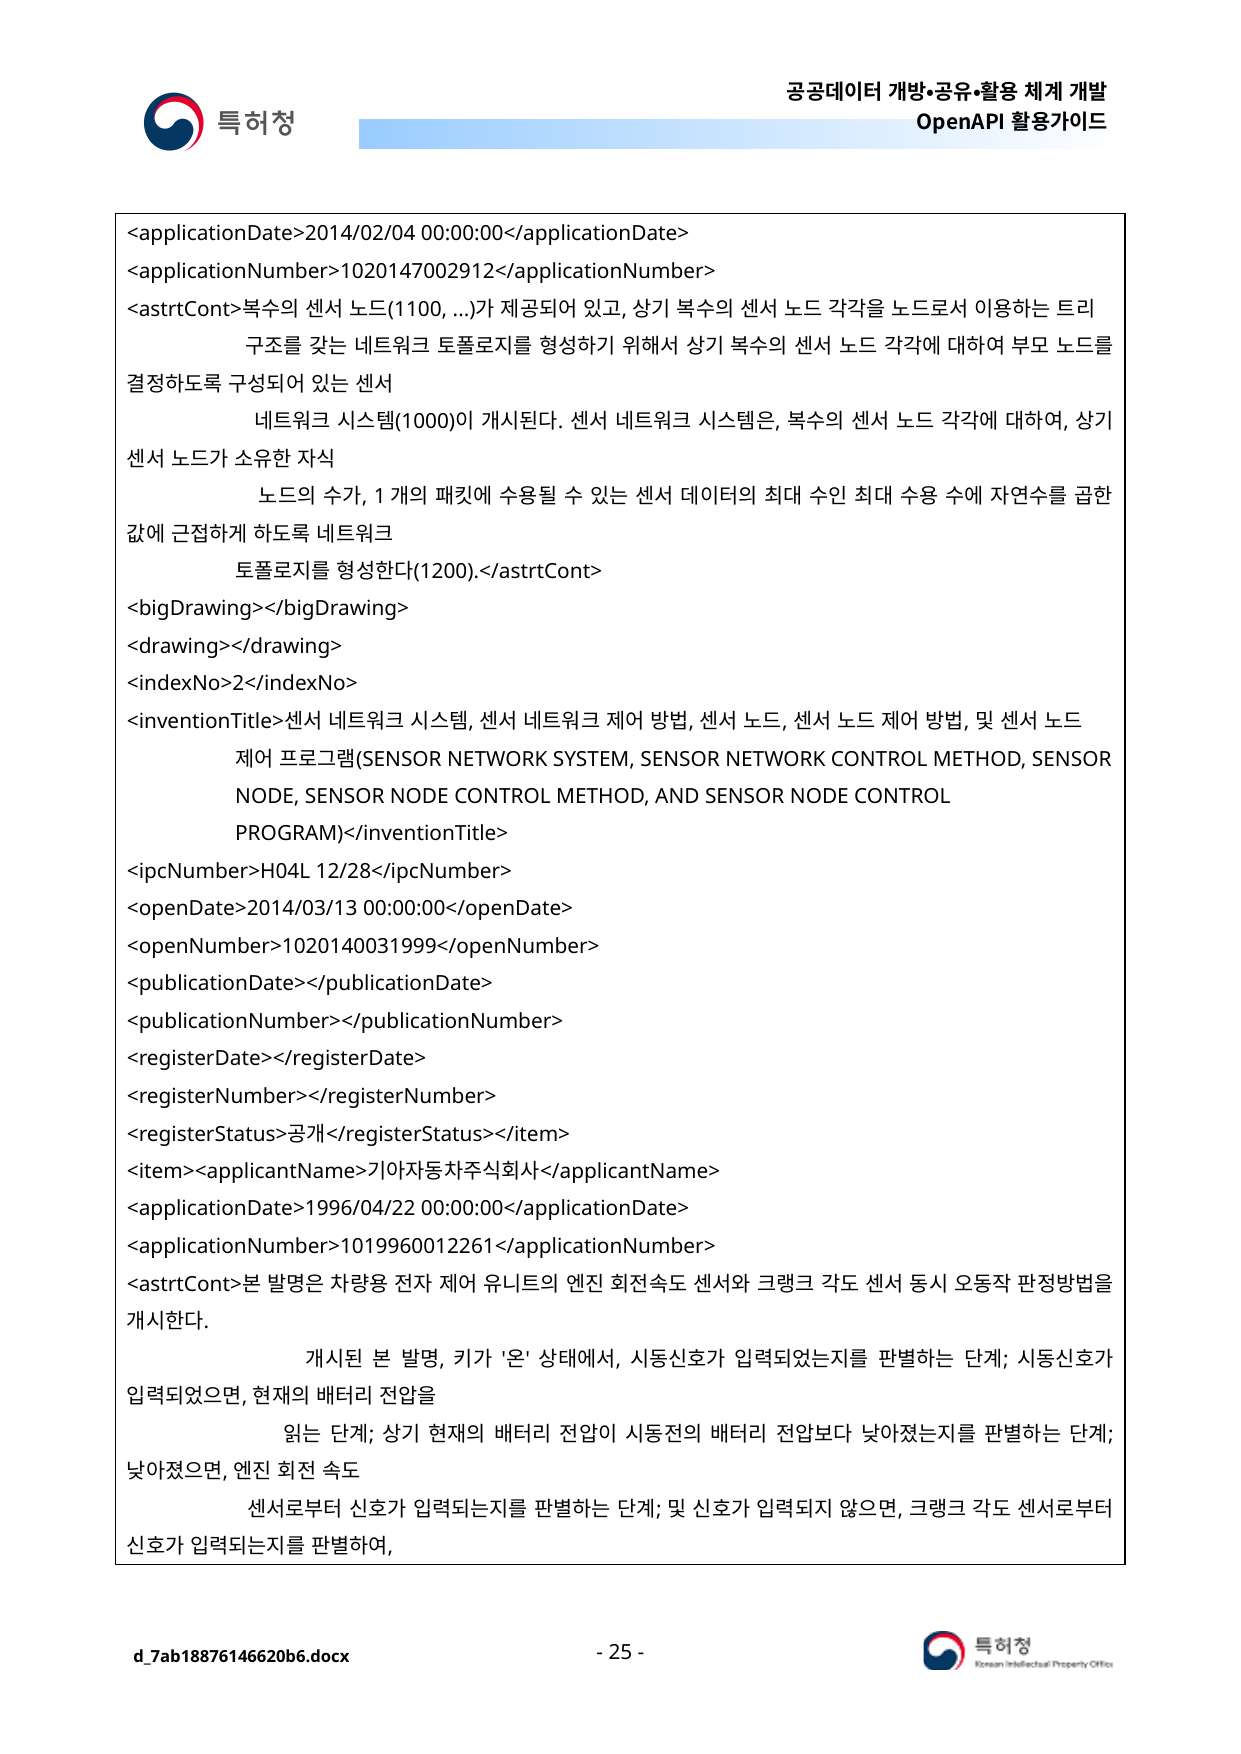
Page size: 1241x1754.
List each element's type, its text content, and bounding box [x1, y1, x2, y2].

picture [921, 1631, 1113, 1668]
picture [118, 88, 359, 156]
